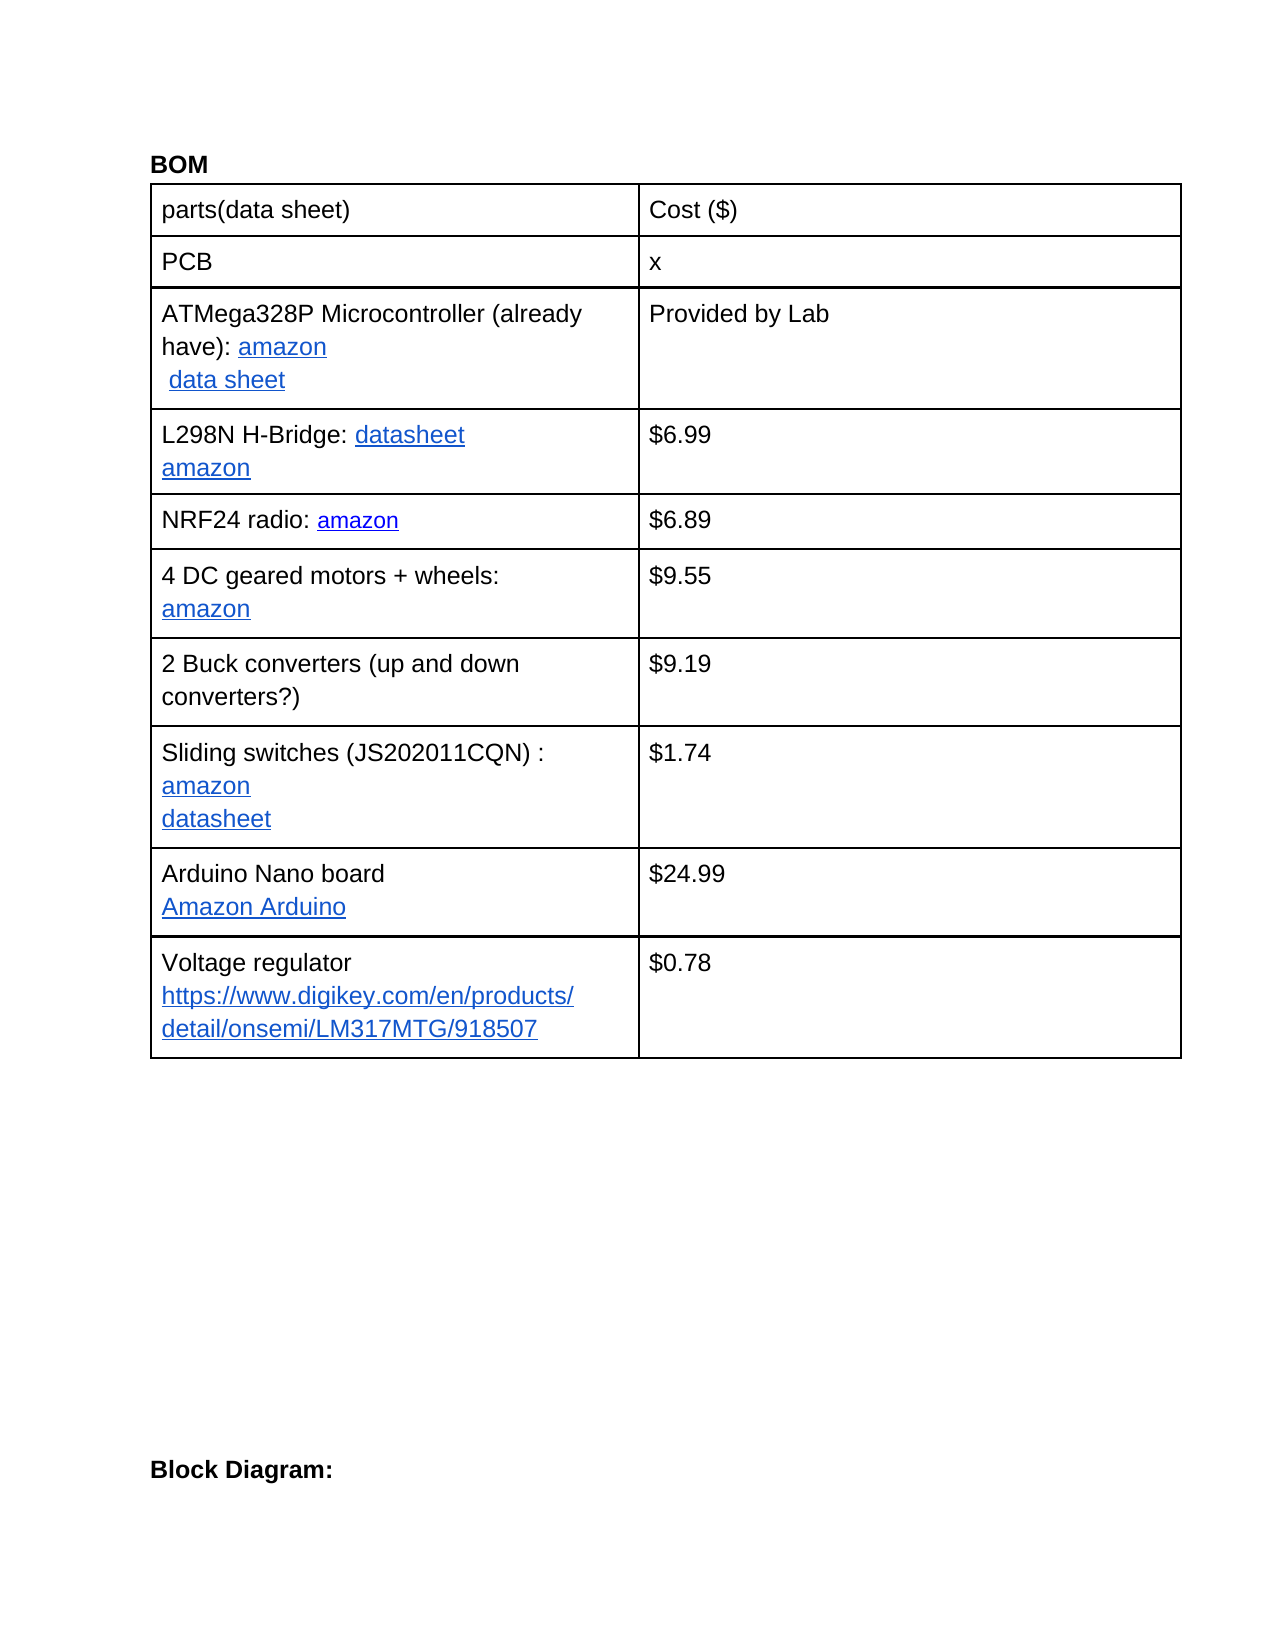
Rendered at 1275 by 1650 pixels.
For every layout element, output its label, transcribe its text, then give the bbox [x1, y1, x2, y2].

table_cell $9.19 [640, 639, 1180, 725]
table_cell $0.78 [640, 938, 1180, 1057]
table_cell Provided by Lab [640, 289, 1180, 408]
table_cell x [640, 237, 1180, 286]
table_cell $6.89 [640, 495, 1180, 548]
table_cell L298N H-Bridge: datasheet amazon [152, 410, 638, 493]
text Block Diagram: [150, 1455, 1125, 1484]
table_cell 4 DC geared motors + wheels: amazon [152, 550, 638, 637]
table_cell Arduino Nano board Amazon Arduino [152, 849, 638, 935]
table_header Cost ($) [640, 185, 1180, 235]
table_cell NRF24 radio: amazon [152, 495, 638, 548]
table_cell $9.55 [640, 550, 1180, 637]
table_cell 2 Buck converters (up and down converters?) [152, 639, 638, 725]
table_cell $1.74 [640, 727, 1180, 847]
table_cell Sliding switches (JS202011CQN) : amazon datasheet [152, 727, 638, 847]
table_cell Voltage regulator https://www.digikey.com/en/products/detail/onsemi/LM317MTG/918507 [152, 938, 638, 1057]
table_cell ATMega328P Microcontroller (already have): amazon data sheet [152, 289, 638, 408]
text BOM [150, 150, 1125, 179]
table_cell $24.99 [640, 849, 1180, 935]
table_cell PCB [152, 237, 638, 286]
table_cell $6.99 [640, 410, 1180, 493]
table_header parts(data sheet) [152, 185, 638, 235]
